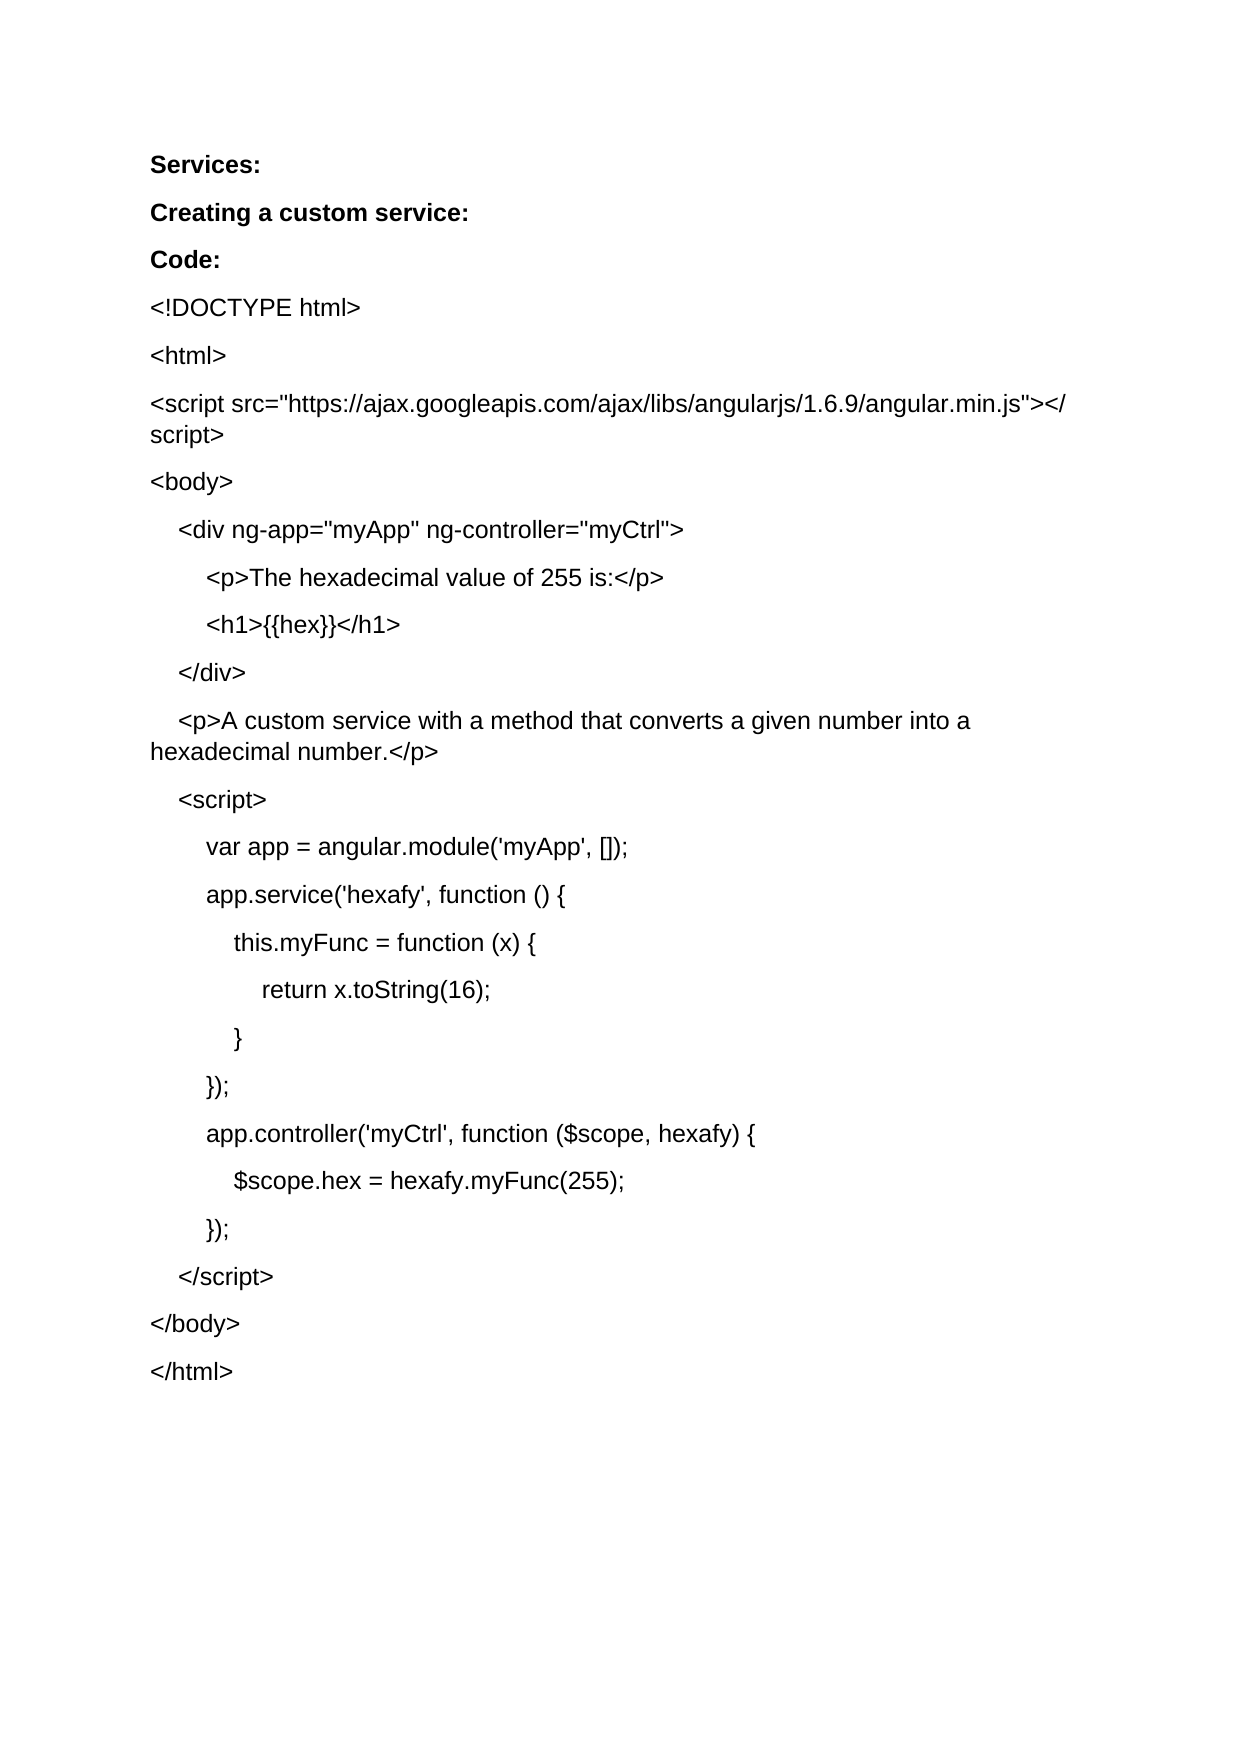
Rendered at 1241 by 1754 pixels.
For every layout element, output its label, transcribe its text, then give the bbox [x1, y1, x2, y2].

text var app = angular.module('myApp', []); [150, 832, 1090, 861]
text }); [150, 1071, 1090, 1099]
text this.myFunc = function (x) { [150, 928, 1090, 956]
text <p>The hexadecimal value of 255 is:</p> [150, 563, 1090, 591]
text <html> [150, 341, 1090, 369]
text </html> [150, 1357, 1090, 1386]
text app.controller('myCtrl', function ($scope, hexafy) { [150, 1118, 1090, 1147]
text <!DOCTYPE html> [150, 293, 1090, 322]
text } [150, 1023, 1090, 1052]
text </div> [150, 658, 1090, 687]
text </script> [150, 1262, 1090, 1290]
text }); [150, 1214, 1090, 1243]
text return x.toString(16); [150, 975, 1090, 1004]
text $scope.hex = hexafy.myFunc(255); [150, 1166, 1090, 1195]
text Services: [150, 150, 1090, 179]
text </body> [150, 1309, 1090, 1338]
text app.service('hexafy', function () { [150, 880, 1090, 909]
text <script src="https://ajax.googleapis.com/ajax/libs/angularjs/1.6.9/angular.min.js"></script> [150, 388, 1090, 448]
text Code: [150, 245, 1090, 274]
text <p>A custom service with a method that converts a given number into a hexadecimal number.</p> [150, 706, 1090, 766]
text <div ng-app="myApp" ng-controller="myCtrl"> [150, 515, 1090, 544]
text <body> [150, 467, 1090, 496]
text Creating a custom service: [150, 198, 1090, 226]
text <h1>{{hex}}</h1> [150, 610, 1090, 639]
text <script> [150, 784, 1090, 813]
